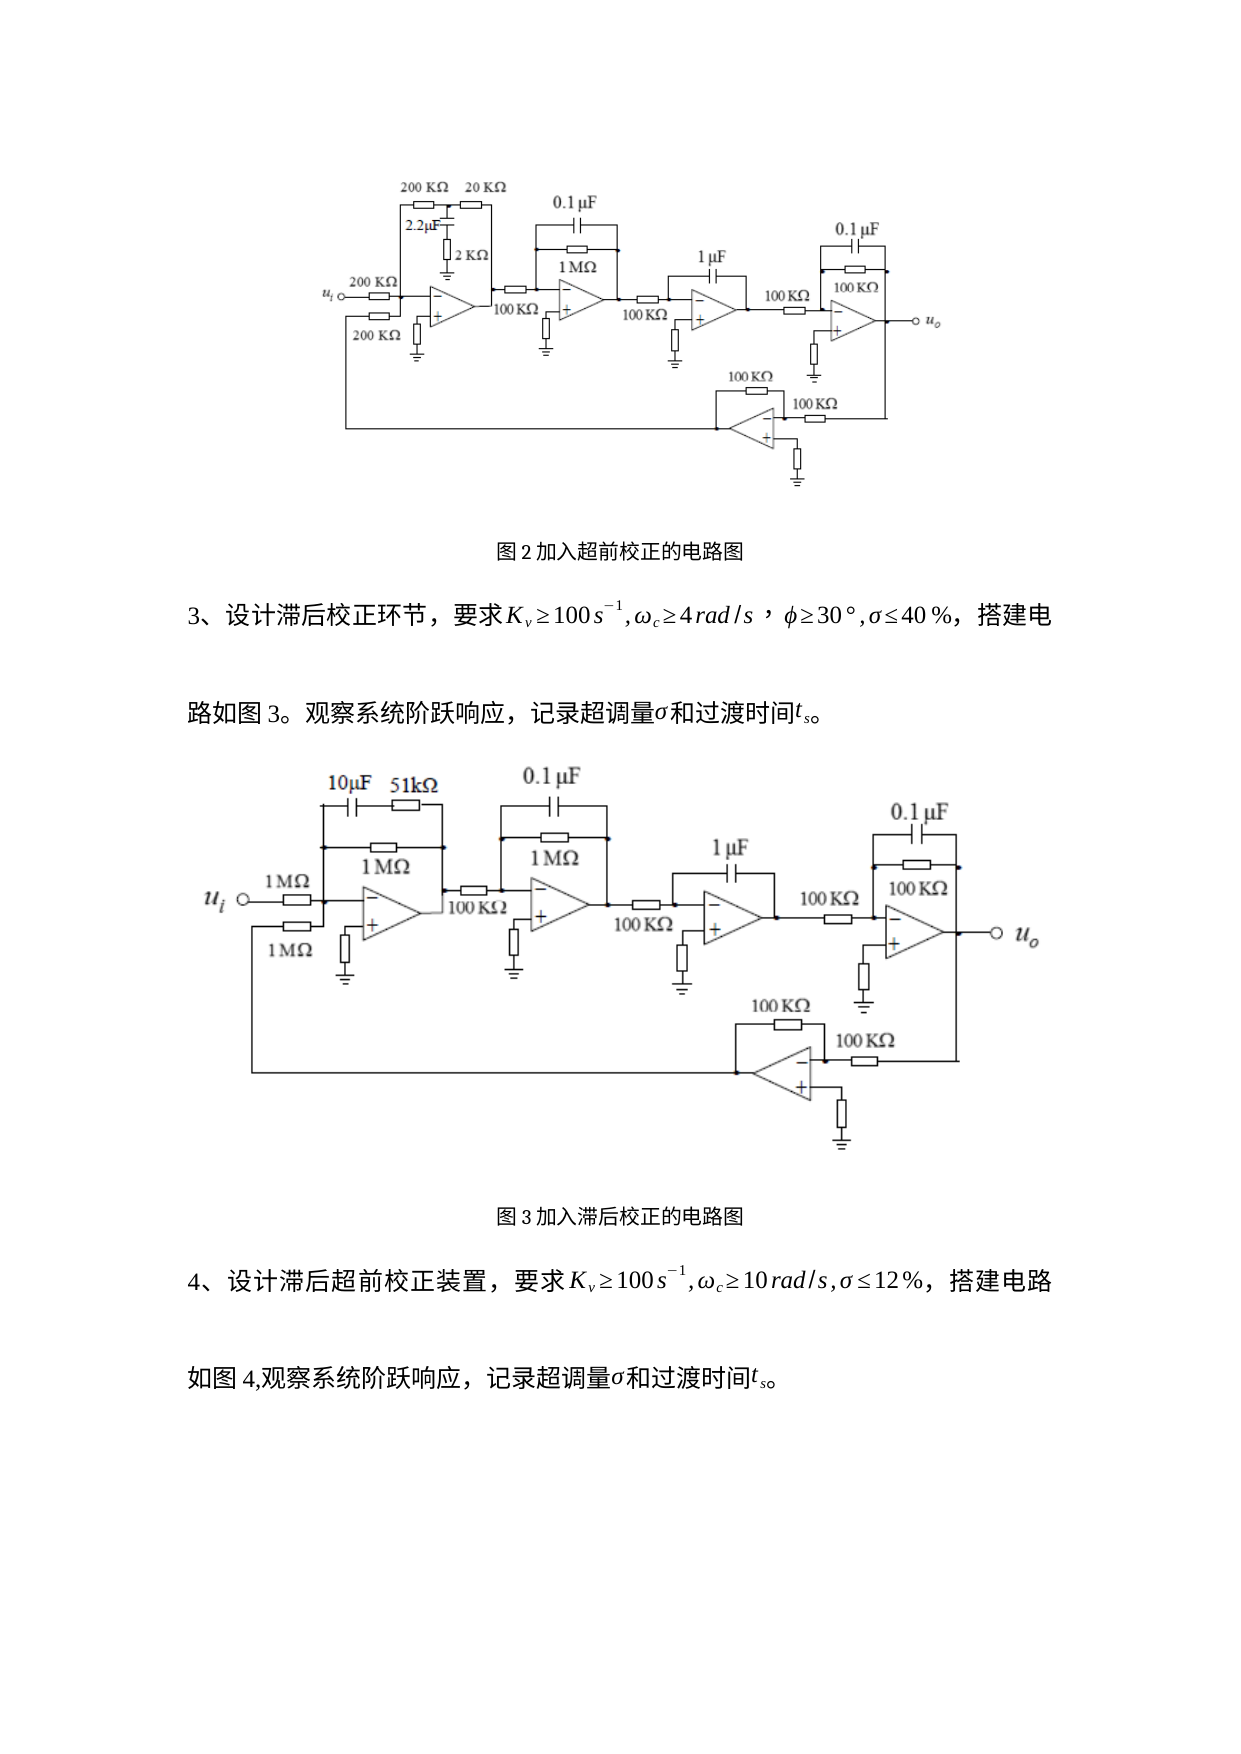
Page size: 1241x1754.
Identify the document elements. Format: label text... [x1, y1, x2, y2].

text 3、设计滞后校正环节，要求，搭建电路如图3。观察系统阶跃响应，记录超调量和过渡时间。 [187, 581, 1053, 744]
picture [282, 162, 958, 494]
text 4、设计滞后超前校正装置，要求，搭建电路如图4,观察系统阶跃响应，记录超调量和过渡时间。 [187, 1247, 1053, 1409]
text 图 3 加入滞后校正的电路图 [187, 1199, 1053, 1231]
text 图 2 加入超前校正的电路图 [187, 534, 1053, 566]
picture [187, 762, 1053, 1157]
